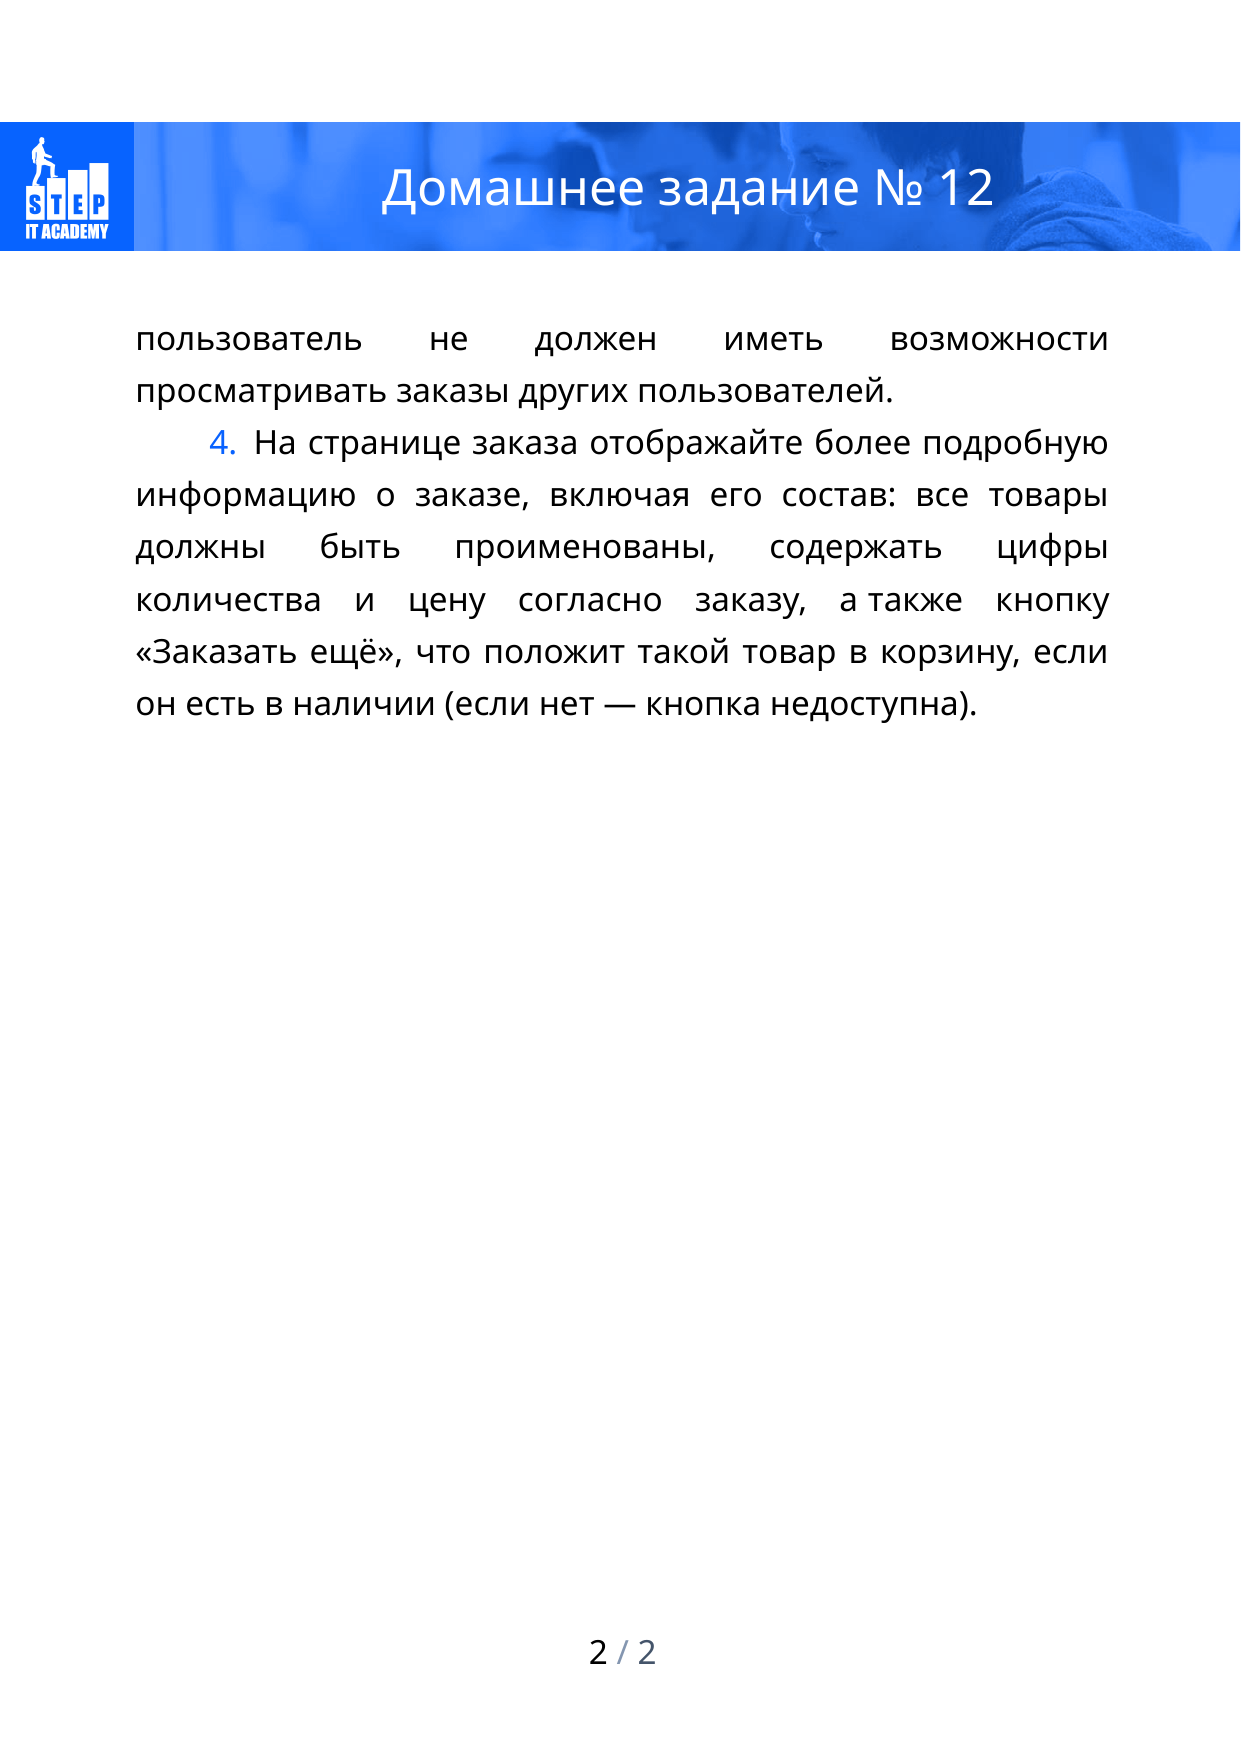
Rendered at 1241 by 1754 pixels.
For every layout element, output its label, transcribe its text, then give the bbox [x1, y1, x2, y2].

picture [0, 122, 1241, 251]
list На странице заказа отображайте более подробную информацию о заказе, включая его состав: все товары должны быть проименованы, содержать цифры количества и цену согласно заказу, а также кнопку «Заказать ещё», что положит такой товар в корзину, если он есть в наличии (если нет — кнопка недоступна). [135, 419, 1110, 725]
